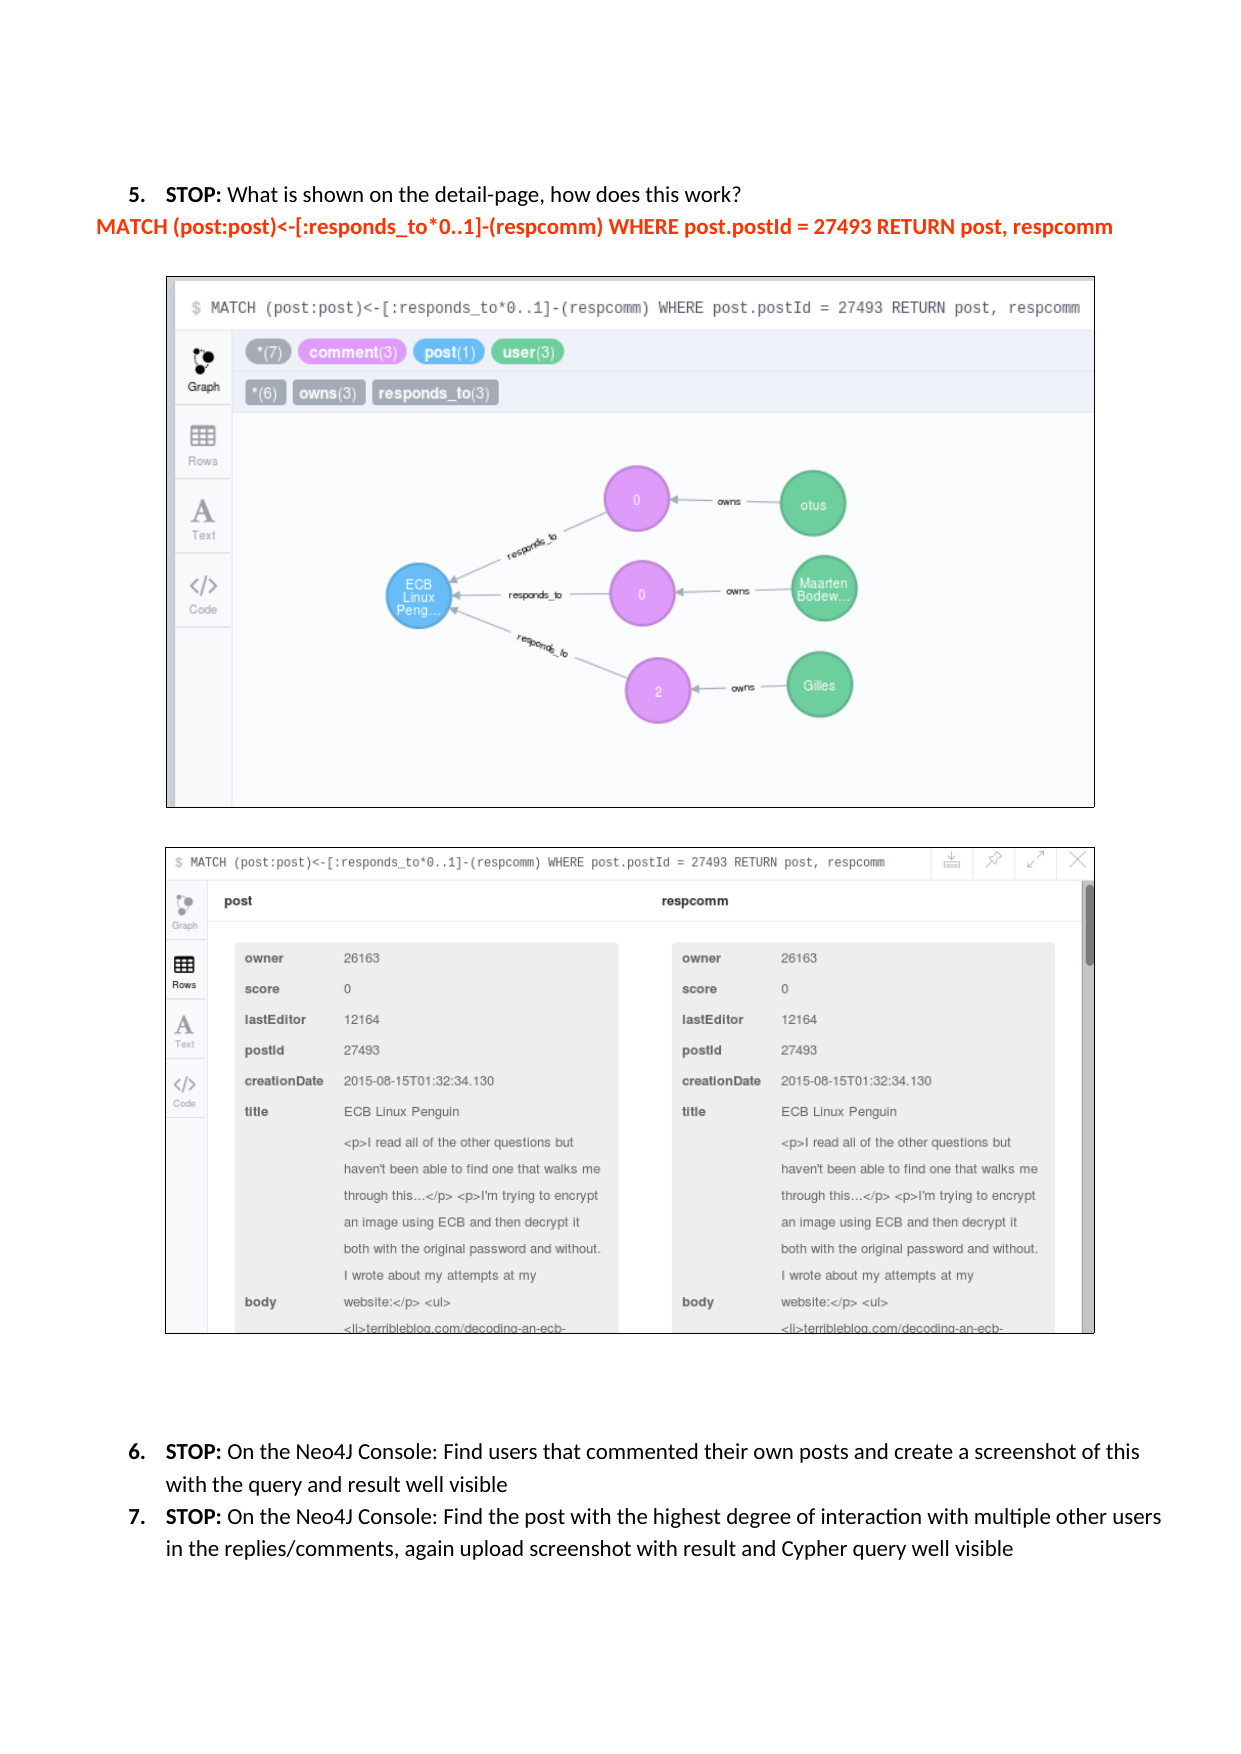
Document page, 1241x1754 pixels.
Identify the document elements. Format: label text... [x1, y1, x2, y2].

list STOP: On the Neo4J Console: Find the post with the highest degree of interaction with multiple other users in the replies/comments, again upload screenshot with result and Cypher query well visible [128, 1502, 1169, 1562]
list STOP: What is shown on the detail-page, how does this work? [128, 180, 1169, 208]
list MATCH (post:post)<-[:responds_to*0..1]-(respcomm) WHERE post.postId = 27493 RETURN post, respcomm [91, 212, 1169, 240]
picture [167, 277, 1094, 807]
list STOP: On the Neo4J Console: Find users that commented their own posts and create a screenshot of this with the query and result well visible [128, 1437, 1169, 1498]
picture [166, 848, 1094, 1333]
